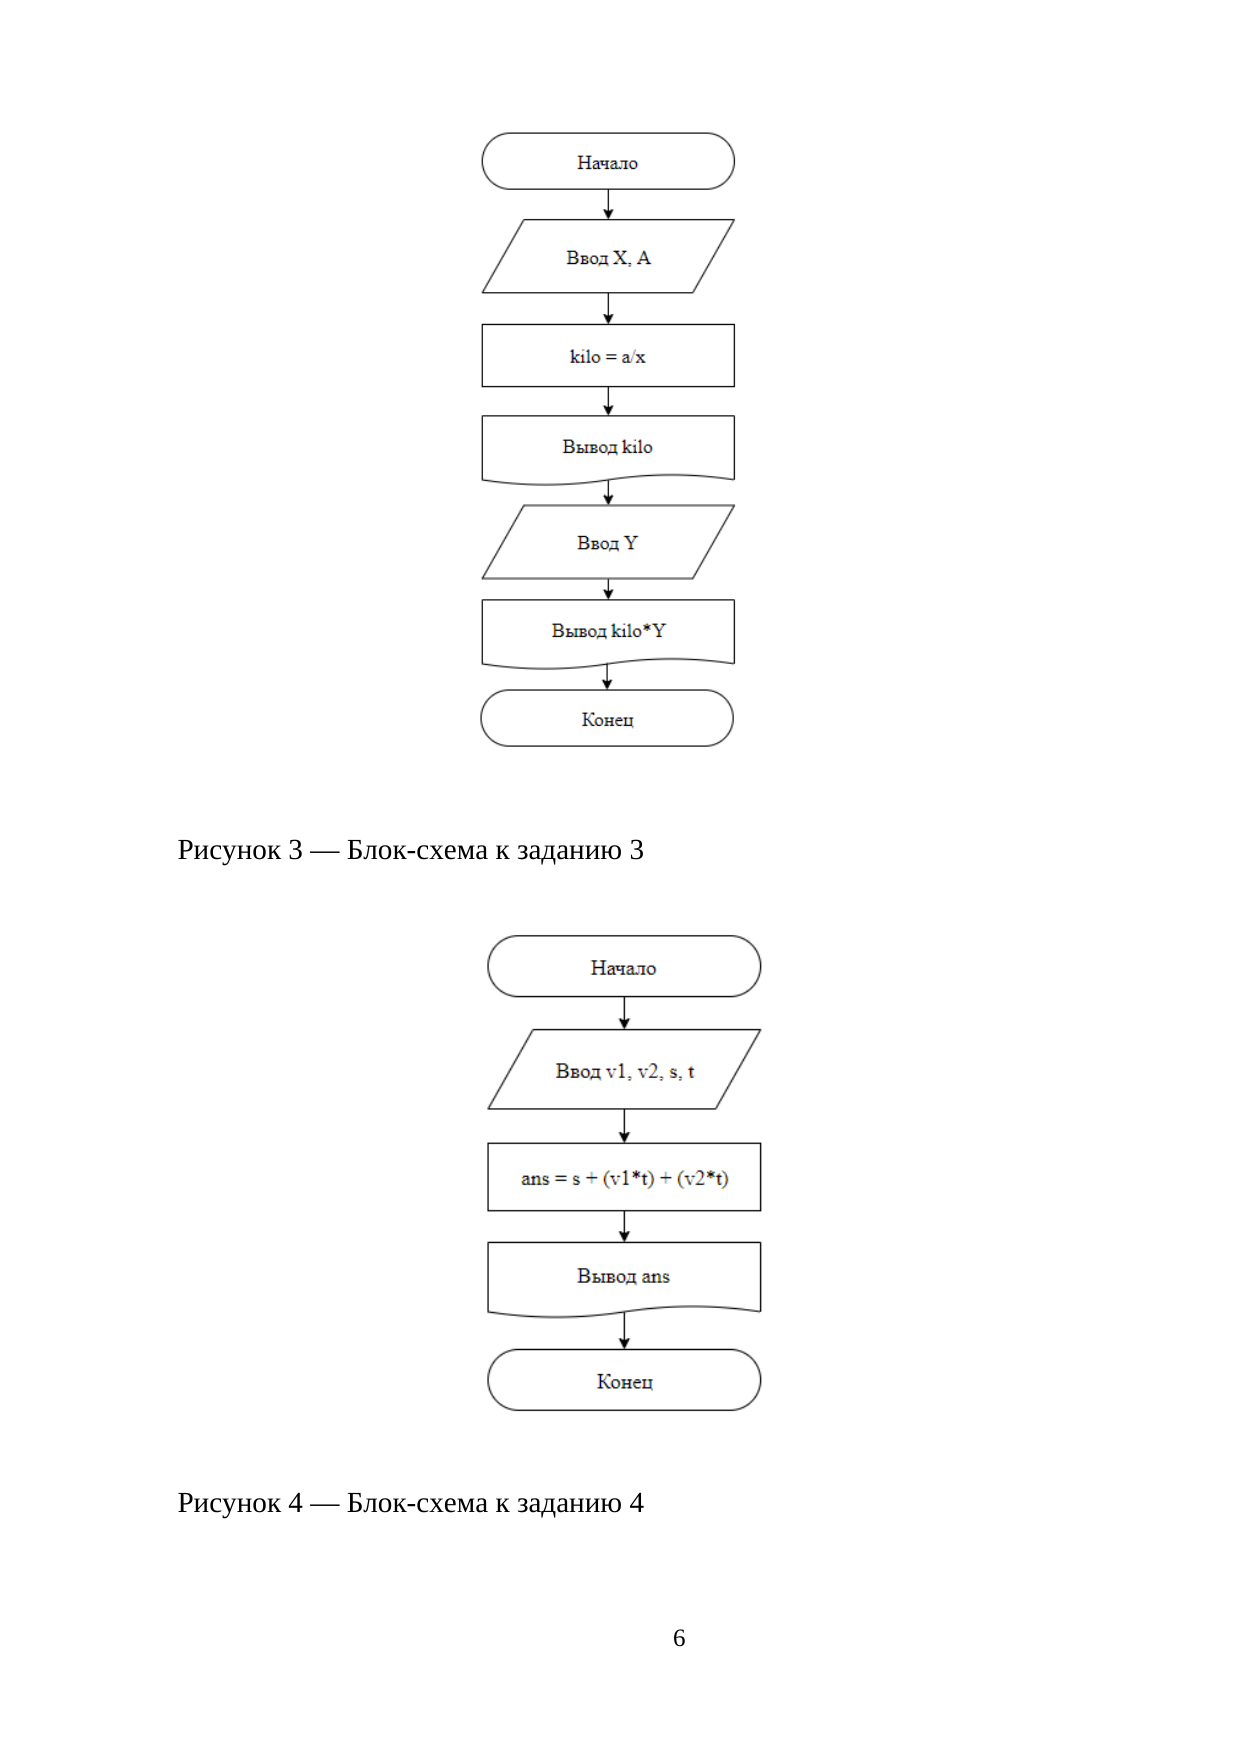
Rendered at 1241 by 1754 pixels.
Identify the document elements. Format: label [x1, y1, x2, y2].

text [177, 118, 1181, 866]
text [177, 1485, 1181, 1569]
picture [461, 118, 751, 759]
picture [477, 930, 776, 1423]
